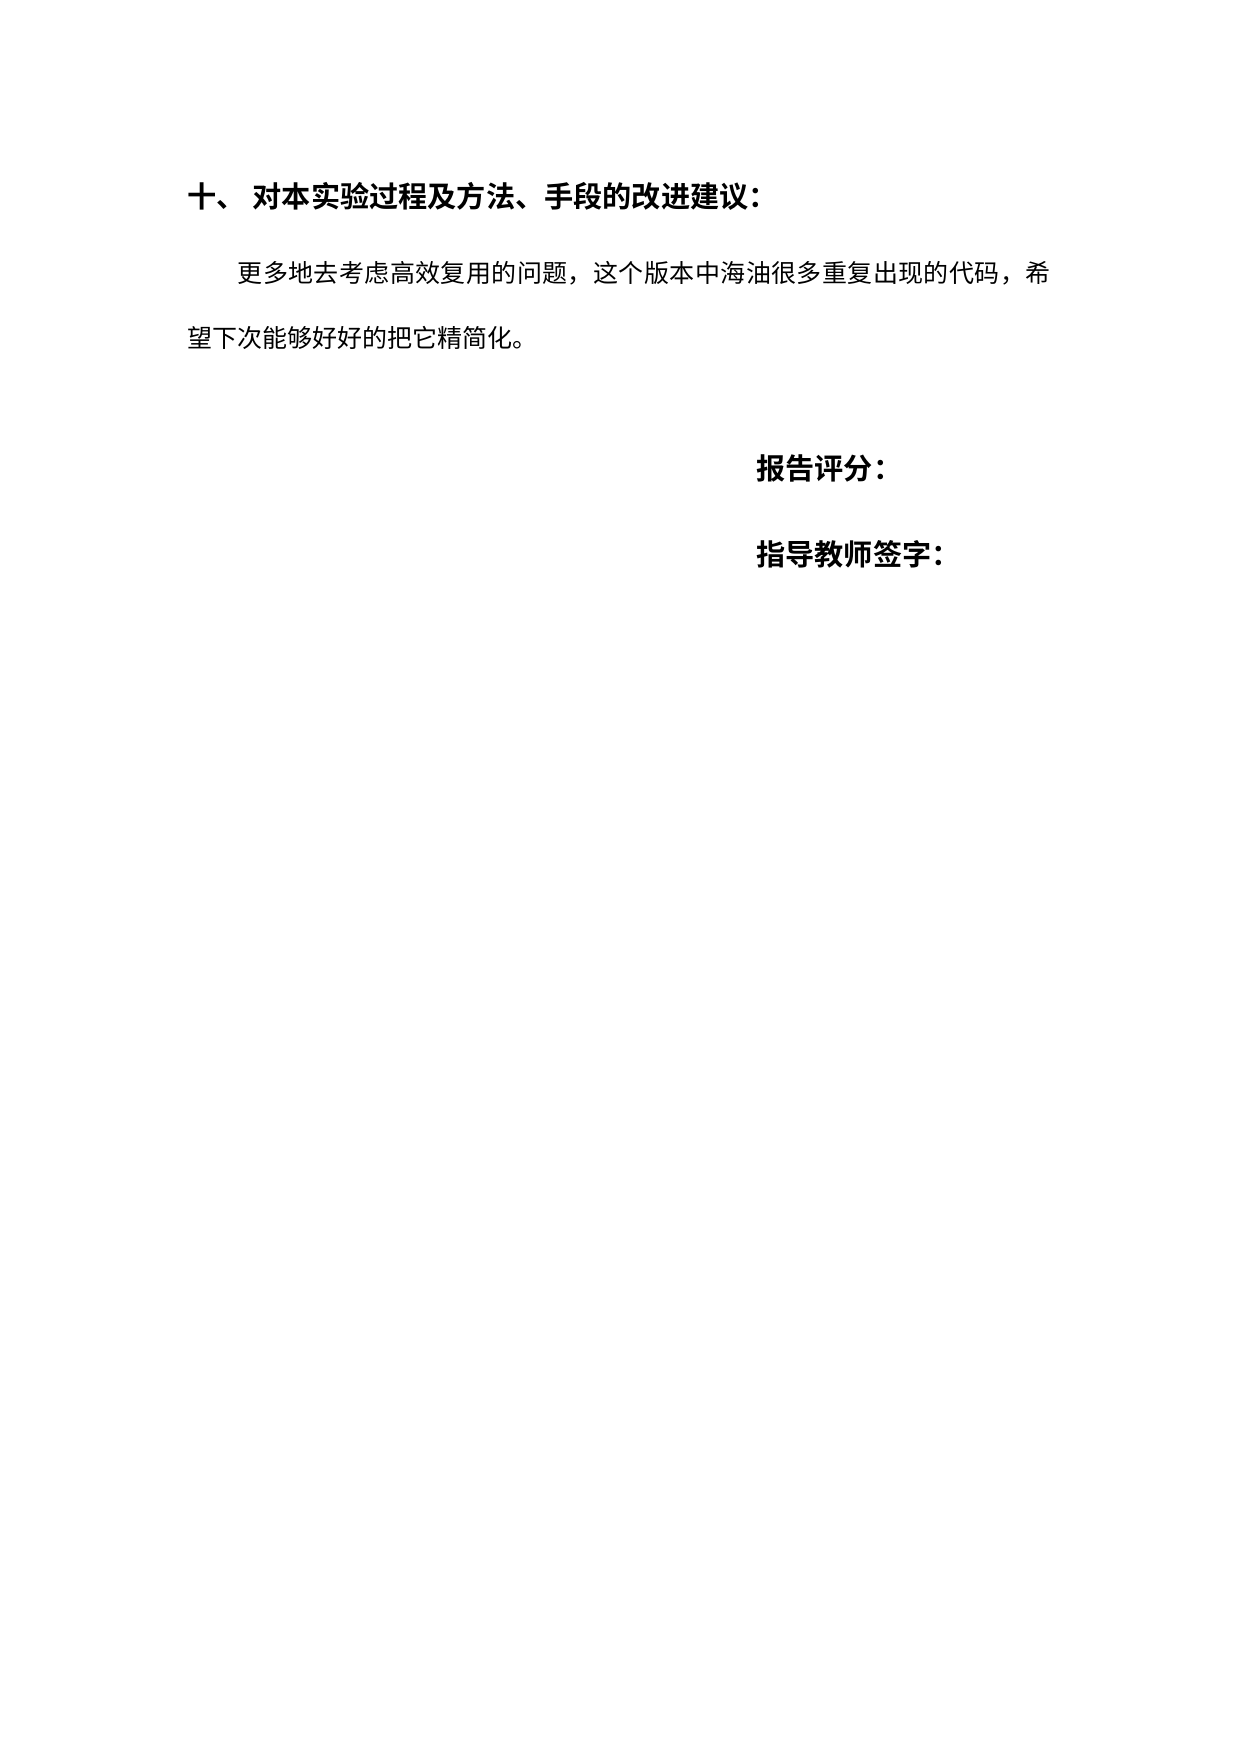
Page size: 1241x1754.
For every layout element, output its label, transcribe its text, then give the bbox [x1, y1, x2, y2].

text 指导教师签字： [712, 521, 1053, 586]
text 报告评分： [712, 434, 1053, 499]
text 十、 对本实验过程及方法、手段的改进建议： [187, 162, 1053, 227]
text 更多地去考虑高效复用的问题，这个版本中海油很多重复出现的代码，希望下次能够好好的把它精简化。 [187, 239, 1053, 369]
